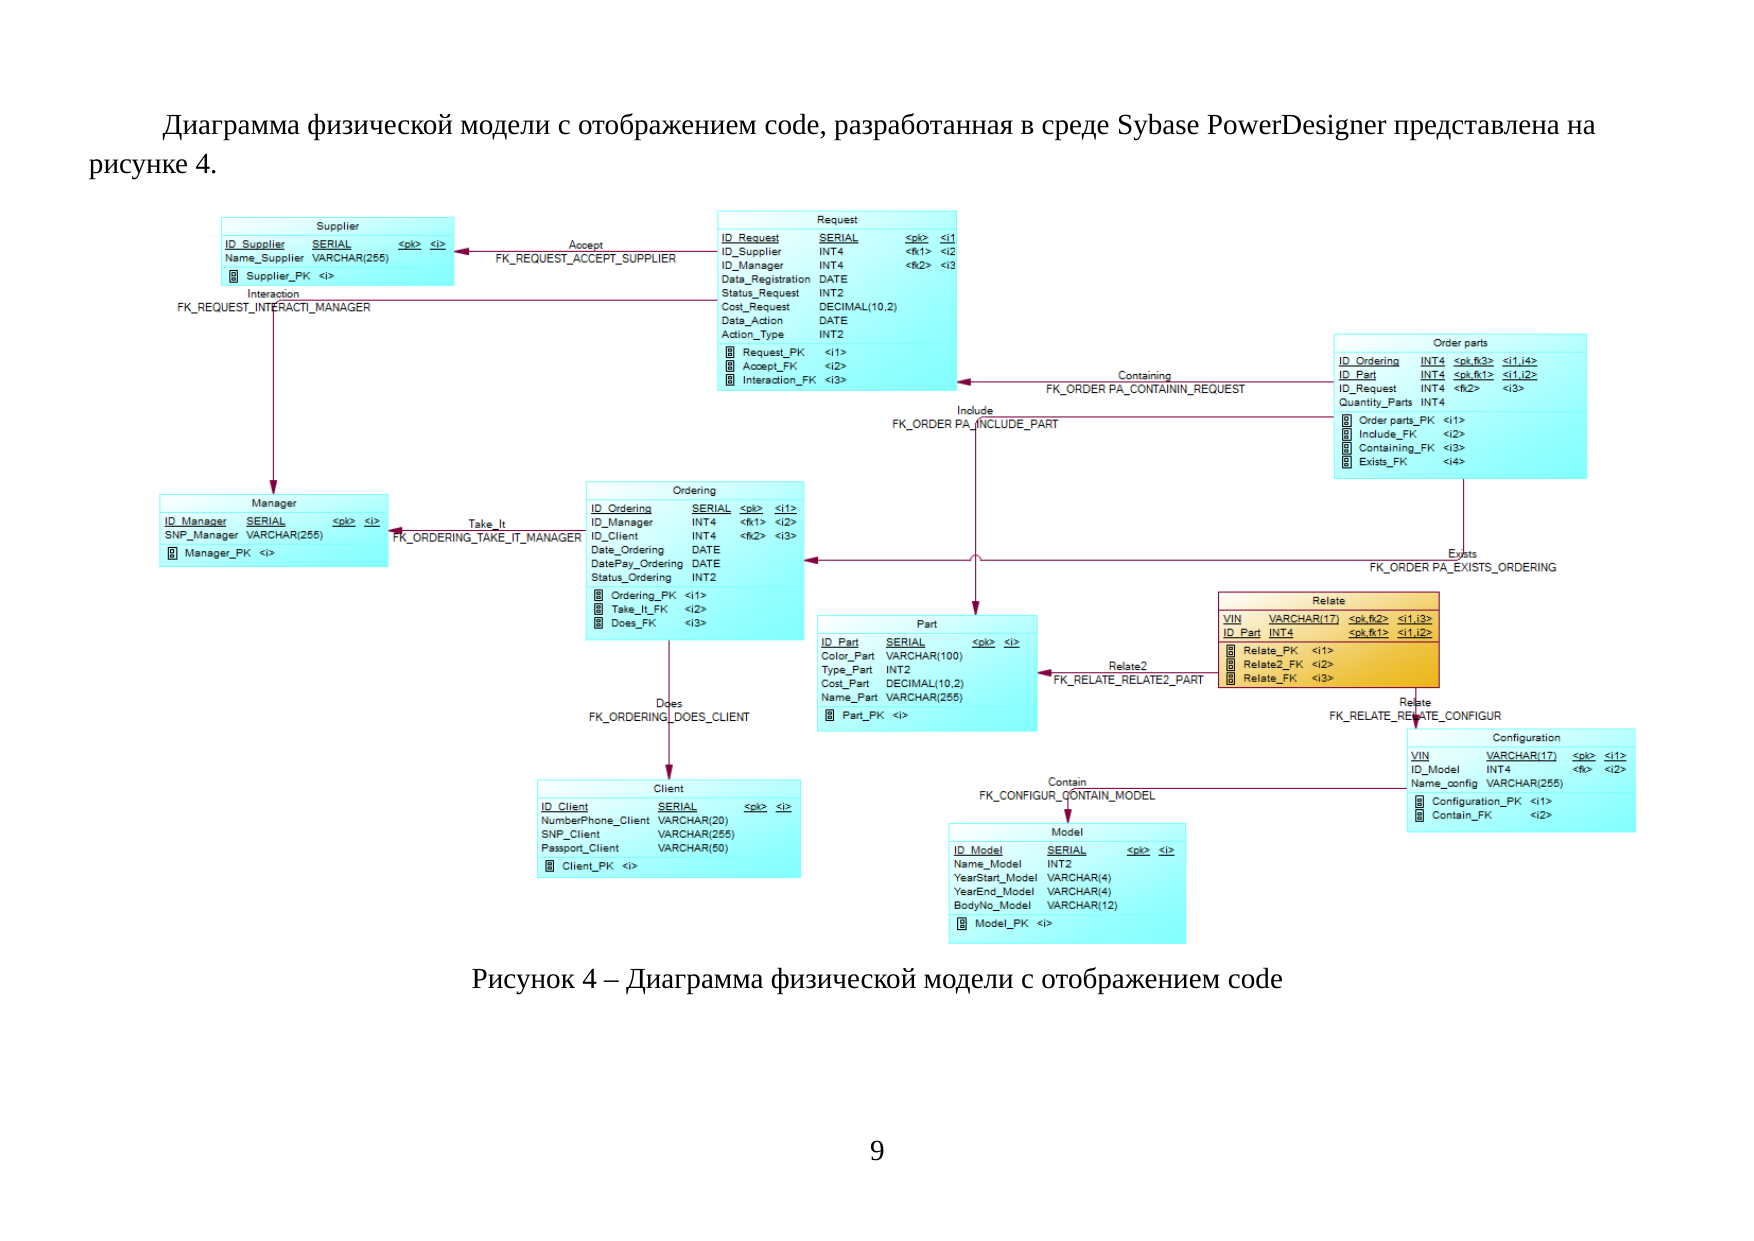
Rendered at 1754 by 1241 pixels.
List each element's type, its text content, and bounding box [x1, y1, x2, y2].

text Рисунок 4 – Диаграмма физической модели с отображением code [89, 961, 1665, 995]
text Диаграмма физической модели с отображением code, разработанная в среде Sybase PowerDesigner представлена на рисунке 4. [89, 107, 1665, 179]
picture [118, 201, 1636, 945]
